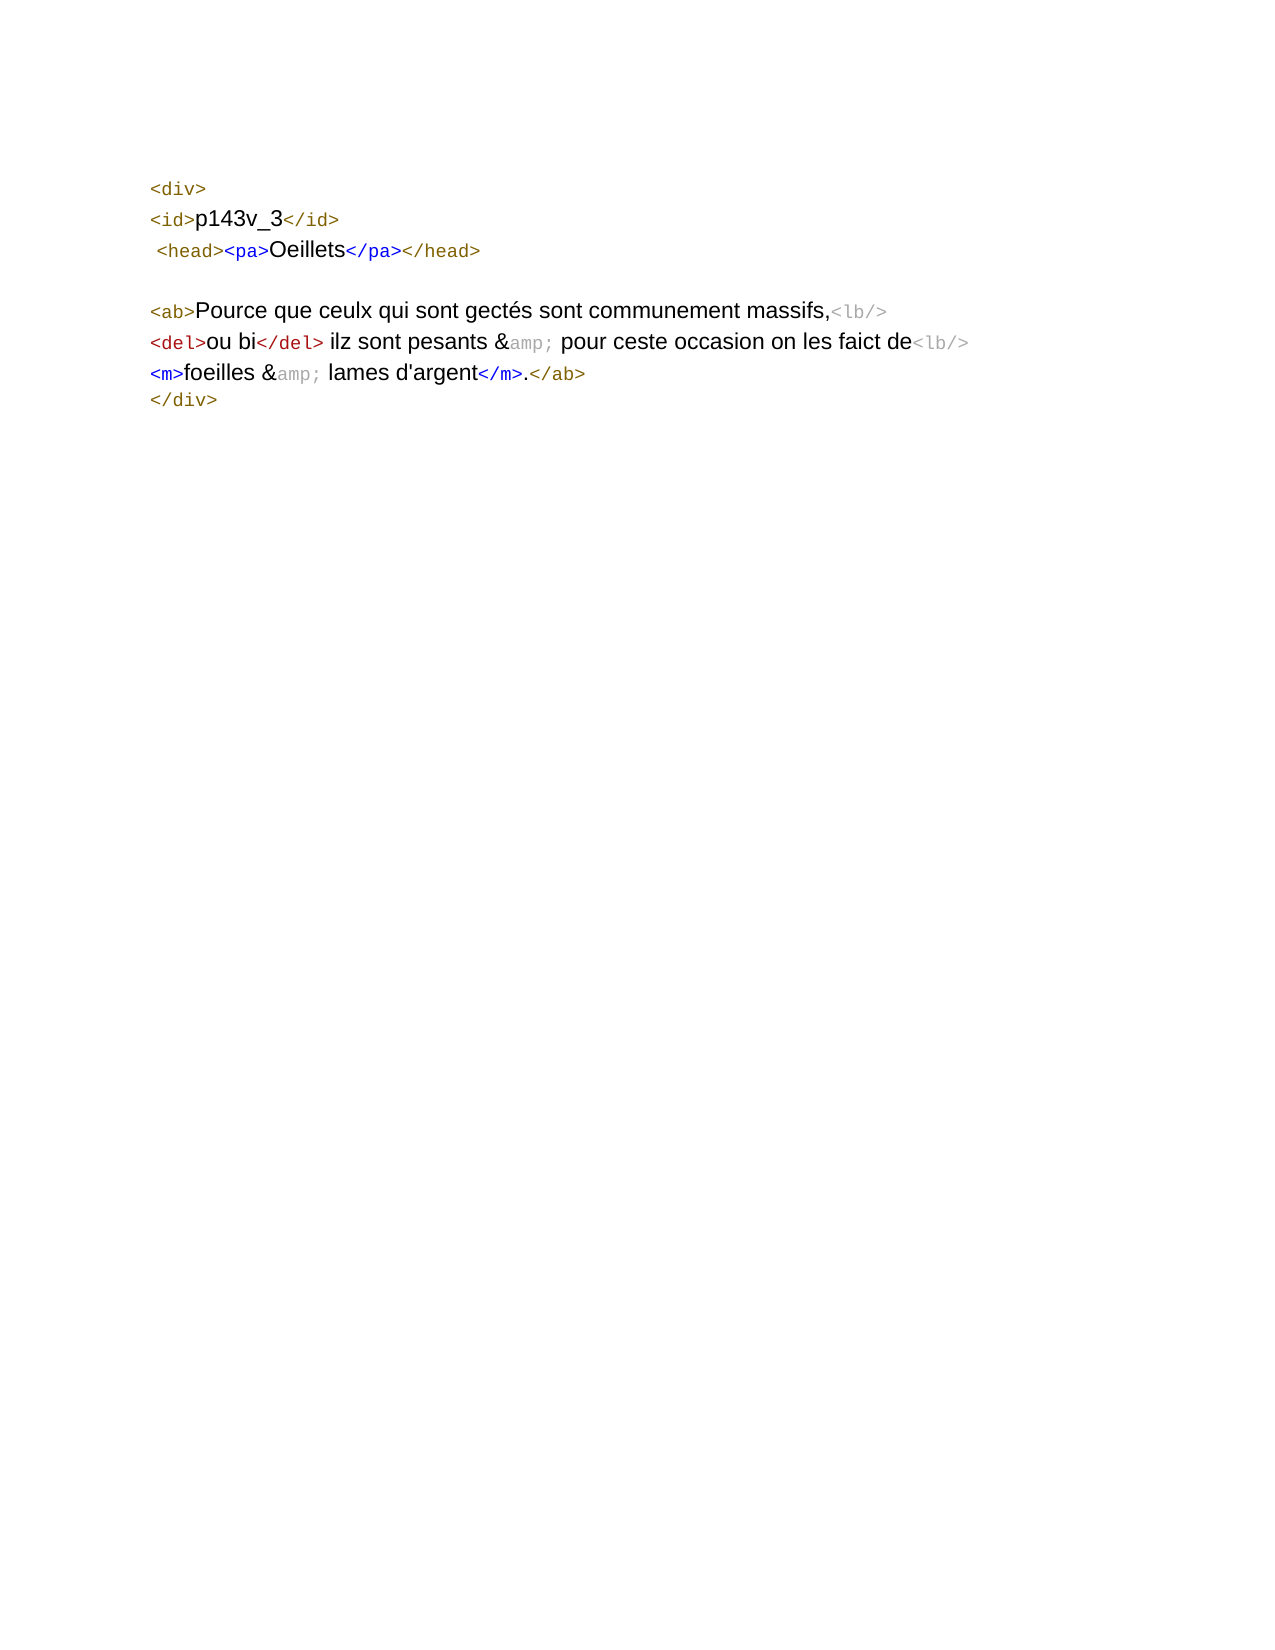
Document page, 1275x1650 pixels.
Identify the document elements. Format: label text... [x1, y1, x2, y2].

text <id>p143v_3</id> [150, 204, 1125, 232]
text <ab>Pource que ceulx qui sont gectés sont communement massifs,<lb/> [150, 297, 1125, 324]
text <div> [150, 180, 1125, 201]
text <m>foeilles &amp; lames d'argent</m>.</ab> [150, 359, 1125, 386]
text <del>ou bi</del> ilz sont pesants &amp; pour ceste occasion on les faict de<lb/> [150, 328, 1125, 355]
text <head><pa>Oeillets</pa></head> [150, 236, 1125, 263]
text </div> [150, 391, 1125, 412]
